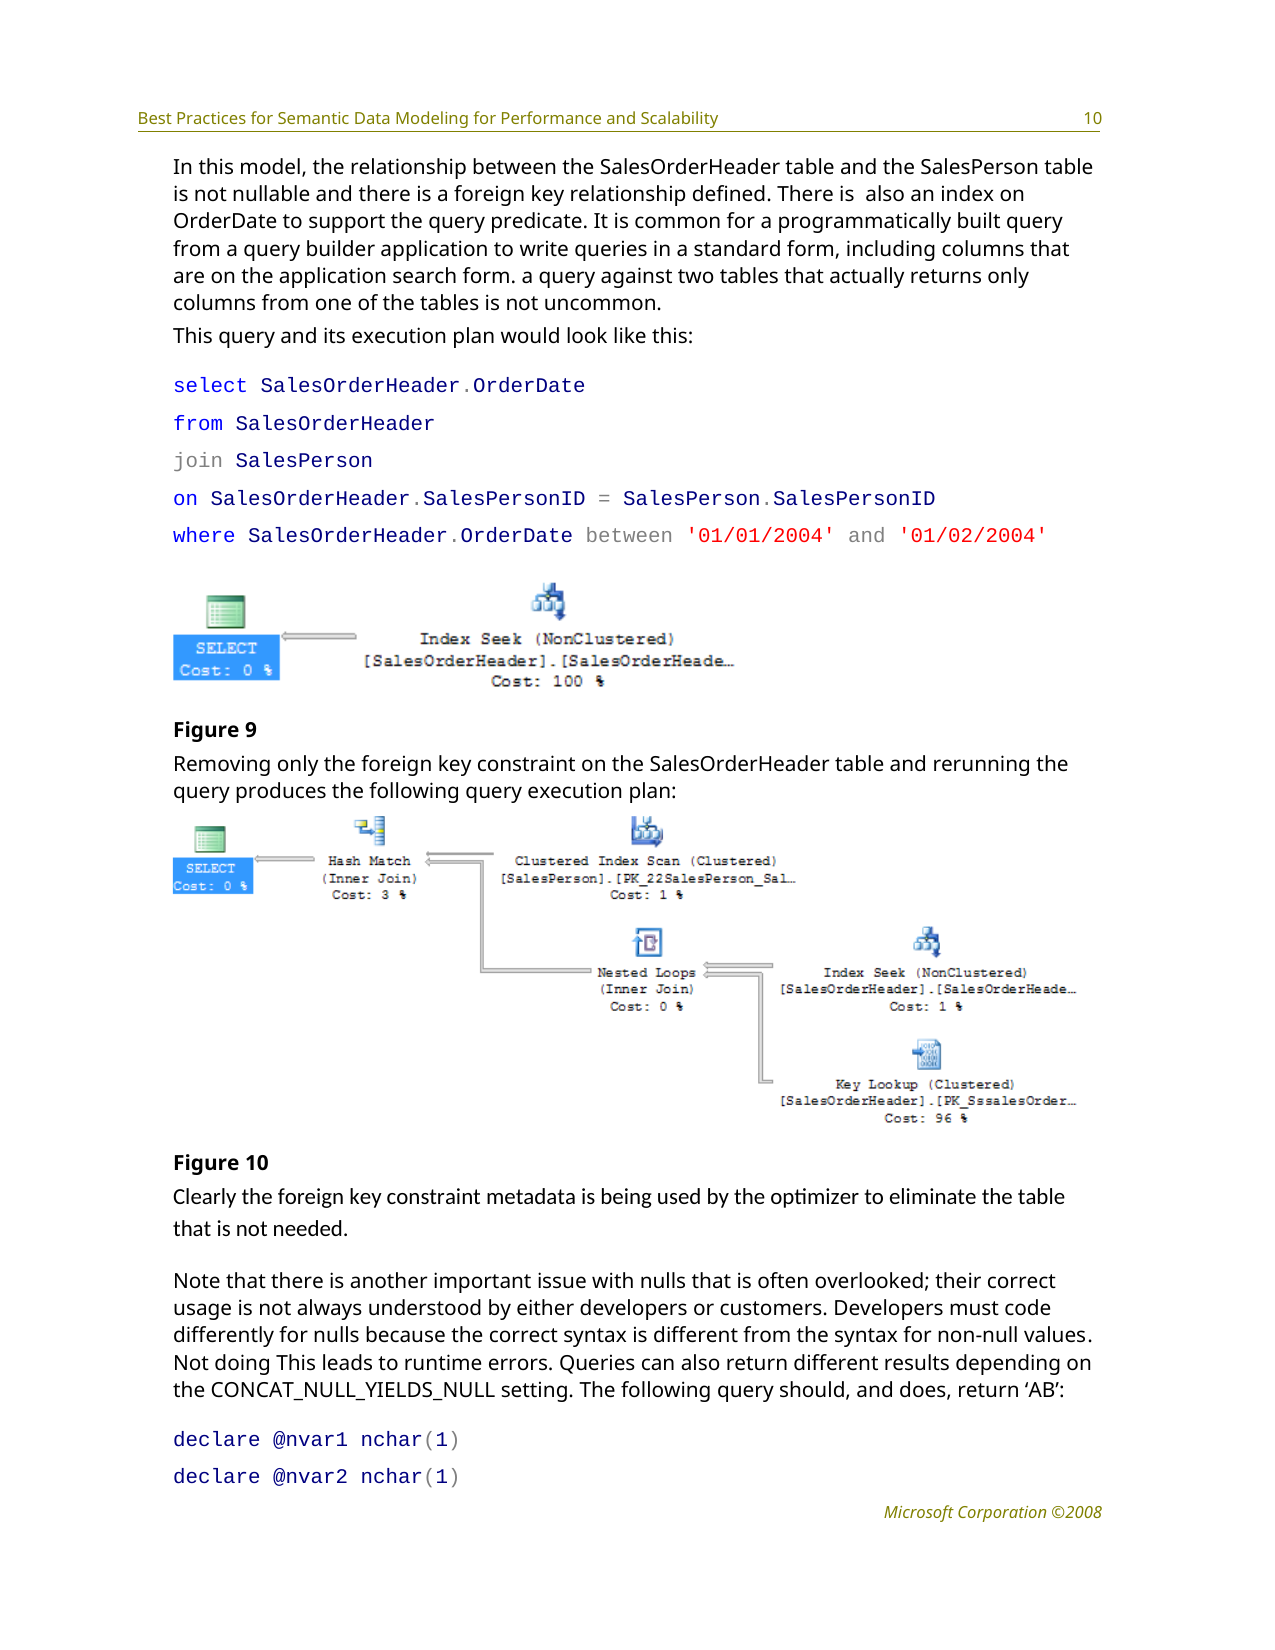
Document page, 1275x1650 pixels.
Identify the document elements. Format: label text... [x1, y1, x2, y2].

text join SalesPerson [173, 443, 1102, 474]
text from SalesOrderHeader [173, 405, 1102, 436]
picture [172, 816, 1088, 1136]
text Note that there is another important issue with nulls that is often overlooked; their correct usage is not always understood by either developers or customers. Developers must code differently for nulls because the correct syntax is different from the syntax for non-null values. Not doing This leads to runtime errors. Queries can also return different results depending on the CONCAT_NULL_YIELDS_NULL setting. The following query should, and does, return ‘AB’: [173, 1267, 1102, 1402]
text Removing only the foreign key constraint on the SalesOrderHeader table and rerunning the query produces the following query execution plan: [173, 749, 1102, 803]
text on SalesOrderHeader.SalesPersonID = SalesPerson.SalesPersonID [173, 480, 1102, 511]
text Clearly the foreign key constraint metadata is being used by the optimizer to eliminate the table that is not needed. [173, 1182, 1102, 1242]
text select SalesOrderHeader.OrderDate [173, 368, 1102, 399]
text In this model, the relationship between the SalesOrderHeader table and the SalesPerson table is not nullable and there is a foreign key relationship defined. There is also an index on OrderDate to support the query predicate. It is common for a programmatically built query from a query builder application to write queries in a standard form, including columns that are on the application search form. a query against two tables that actually returns only columns from one of the tables is not uncommon. [173, 153, 1102, 316]
text where SalesOrderHeader.OrderDate between '01/01/2004' and '01/02/2004' [173, 518, 1102, 549]
text declare @nvar2 nchar(1) [173, 1459, 1102, 1490]
picture [172, 580, 758, 704]
text This query and its execution plan would look like this: [173, 322, 1102, 349]
text declare @nvar1 nchar(1) [173, 1421, 1102, 1452]
